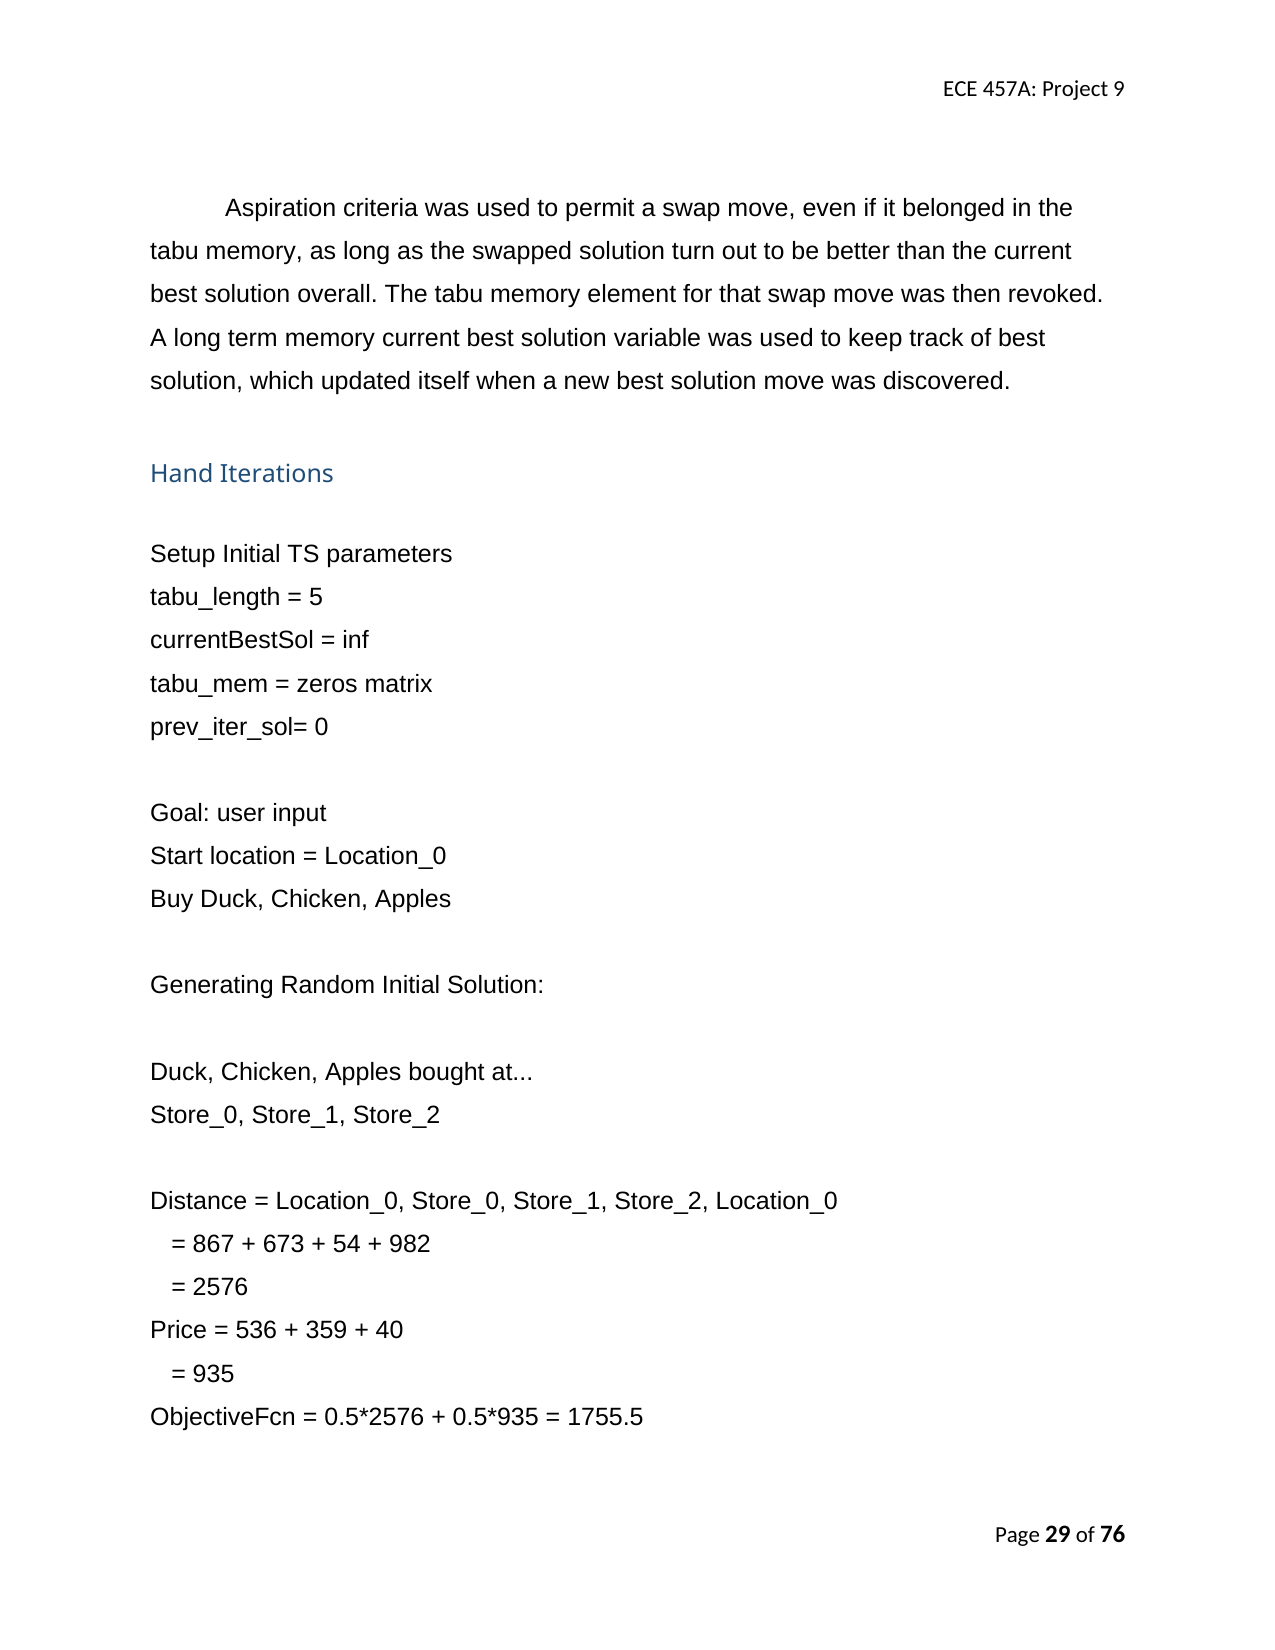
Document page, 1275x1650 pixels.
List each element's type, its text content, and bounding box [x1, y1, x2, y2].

text Duck, Chicken, Apples bought at... [150, 1057, 1125, 1086]
text Goal: user input [150, 798, 1125, 827]
text Distance = Location_0, Store_0, Store_1, Store_2, Location_0 [150, 1186, 1125, 1215]
text Price = 536 + 359 + 40 [150, 1316, 1125, 1344]
text ObjectiveFcn = 0.5*2576 + 0.5*935 = 1755.5 [150, 1402, 1125, 1431]
text tabu_mem = zeros matrix [150, 669, 1125, 697]
text = 2576 [150, 1272, 1125, 1301]
text Setup Initial TS parameters [150, 539, 1125, 568]
text Store_0, Store_1, Store_2 [150, 1100, 1125, 1129]
text = 867 + 673 + 54 + 982 [150, 1229, 1125, 1258]
text Start location = Location_0 [150, 841, 1125, 870]
text prev_iter_sol= 0 [150, 712, 1125, 741]
text tabu_length = 5 [150, 582, 1125, 611]
text = 935 [150, 1359, 1125, 1387]
text Buy Duck, Chicken, Apples [150, 884, 1125, 913]
subtitle Hand Iterations [150, 456, 1125, 490]
text Generating Random Initial Solution: [150, 971, 1125, 999]
text currentBestSol = inf [150, 626, 1125, 654]
text Aspiration criteria was used to permit a swap move, even if it belonged in the tabu memory, as long as the swapped solution turn out to be better than the current best solution overall. The tabu memory element for that swap move was then revoked. A long term memory current best solution variable was used to keep track of best solution, which updated itself when a new best solution move was discovered. [150, 193, 1125, 394]
